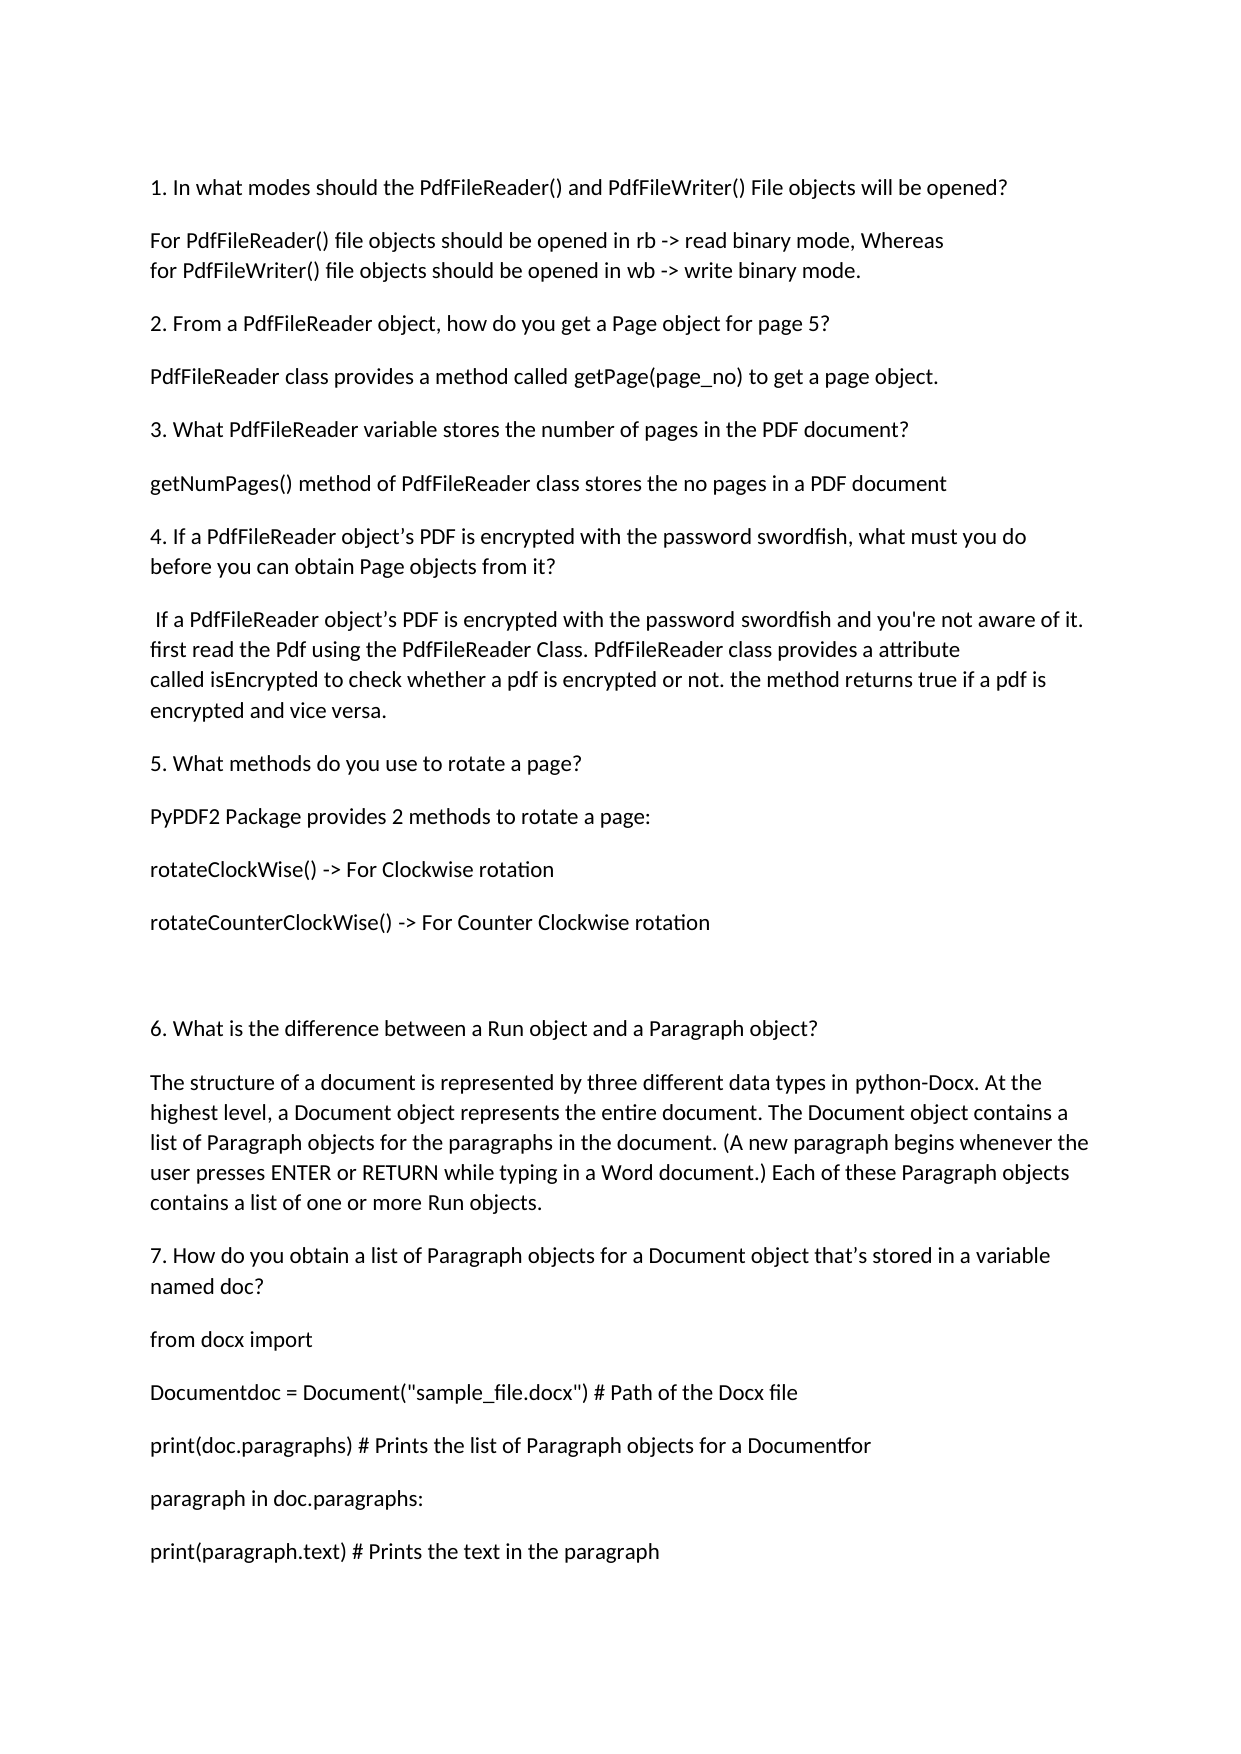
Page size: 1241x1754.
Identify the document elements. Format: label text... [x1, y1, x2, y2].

list What methods do you use to rotate a page? [150, 749, 1090, 777]
list In what modes should the PdfFileReader() and PdfFileWriter() File objects will be opened? [150, 173, 1090, 201]
list rotateClockWise() -> For Clockwise rotation [150, 855, 1090, 883]
list PyPDF2 Package provides 2 methods to rotate a page: [150, 802, 1090, 830]
list from docx import [150, 1325, 1090, 1353]
list print(paragraph.text) # Prints the text in the paragraph [150, 1537, 1090, 1566]
list How do you obtain a list of Paragraph objects for a Document object that’s stored in a variable named doc? [150, 1242, 1090, 1300]
list getNumPages() method of PdfFileReader class stores the no pages in a PDF document [150, 469, 1090, 497]
list paragraph in doc.paragraphs: [150, 1484, 1090, 1512]
list PdfFileReader class provides a method called getPage(page_no) to get a page object. [150, 362, 1090, 391]
list For PdfFileReader() file objects should be opened in rb -> read binary mode, Whereas for PdfFileWriter() file objects should be opened in wb -> write binary mode. [150, 226, 1090, 284]
list The structure of a document is represented by three different data types in python-Docx. At the highest level, a Document object represents the entire document. The Document object contains a list of Paragraph objects for the paragraphs in the document. (A new paragraph begins whenever the user presses ENTER or RETURN while typing in a Word document.) Each of these Paragraph objects contains a list of one or more Run objects. [150, 1068, 1090, 1217]
list What PdfFileReader variable stores the number of pages in the PDF document? [150, 416, 1090, 444]
list What is the difference between a Run object and a Paragraph object? [150, 1014, 1090, 1043]
list If a PdfFileReader object’s PDF is encrypted with the password swordfish and you're not aware of it. first read the Pdf using the PdfFileReader Class. PdfFileReader class provides a attribute called isEncrypted to check whether a pdf is encrypted or not. the method returns true if a pdf is encrypted and vice versa. [150, 605, 1090, 724]
list rotateCounterClockWise() -> For Counter Clockwise rotation [150, 908, 1090, 936]
list If a PdfFileReader object’s PDF is encrypted with the password swordfish, what must you do before you can obtain Page objects from it? [150, 522, 1090, 580]
list From a PdfFileReader object, how do you get a Page object for page 5? [150, 309, 1090, 337]
list print(doc.paragraphs) # Prints the list of Paragraph objects for a Documentfor [150, 1431, 1090, 1459]
list Documentdoc = Document("sample_file.docx") # Path of the Docx file [150, 1378, 1090, 1406]
